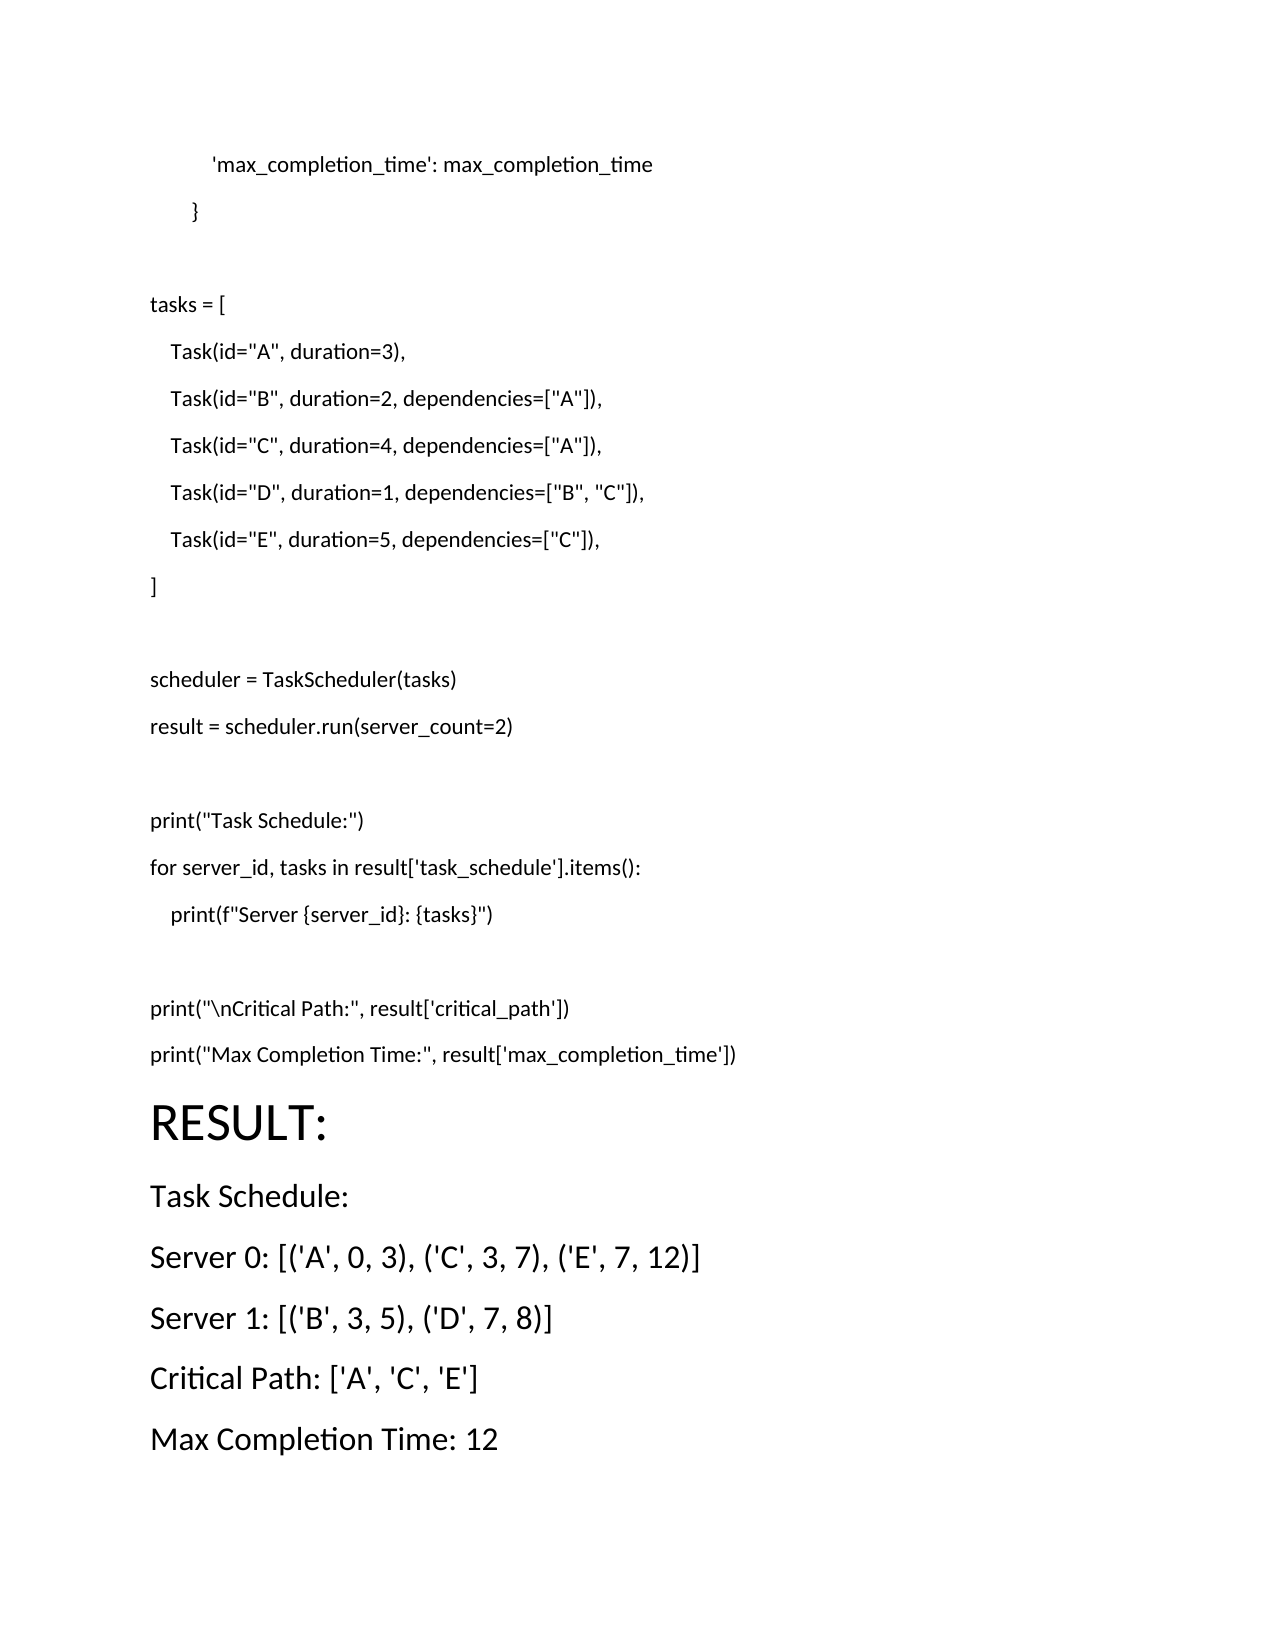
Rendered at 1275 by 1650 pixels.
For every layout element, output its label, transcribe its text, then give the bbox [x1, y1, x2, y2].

text Server 1: [('B', 3, 5), ('D', 7, 8)] [150, 1297, 1125, 1337]
text 'max_completion_time': max_completion_time [150, 150, 1125, 178]
text RESULT: [150, 1087, 1125, 1154]
text Task Schedule: [150, 1176, 1125, 1216]
text ] [150, 572, 1125, 600]
text } [150, 197, 1125, 225]
text for server_id, tasks in result['task_schedule'].items(): [150, 853, 1125, 881]
text result = scheduler.run(server_count=2) [150, 712, 1125, 741]
text tasks = [ [150, 291, 1125, 319]
text Task(id="E", duration=5, dependencies=["C"]), [150, 525, 1125, 553]
text Task(id="D", duration=1, dependencies=["B", "C"]), [150, 478, 1125, 506]
text Task(id="B", duration=2, dependencies=["A"]), [150, 384, 1125, 412]
text print(f"Server {server_id}: {tasks}") [150, 900, 1125, 928]
text Critical Path: ['A', 'C', 'E'] [150, 1357, 1125, 1398]
text print("Max Completion Time:", result['max_completion_time']) [150, 1041, 1125, 1069]
text print("\nCritical Path:", result['critical_path']) [150, 994, 1125, 1022]
text Task(id="C", duration=4, dependencies=["A"]), [150, 431, 1125, 459]
text scheduler = TaskScheduler(tasks) [150, 666, 1125, 694]
text print("Task Schedule:") [150, 806, 1125, 834]
text Task(id="A", duration=3), [150, 337, 1125, 366]
text Server 0: [('A', 0, 3), ('C', 3, 7), ('E', 7, 12)] [150, 1236, 1125, 1277]
text Max Completion Time: 12 [150, 1418, 1125, 1459]
